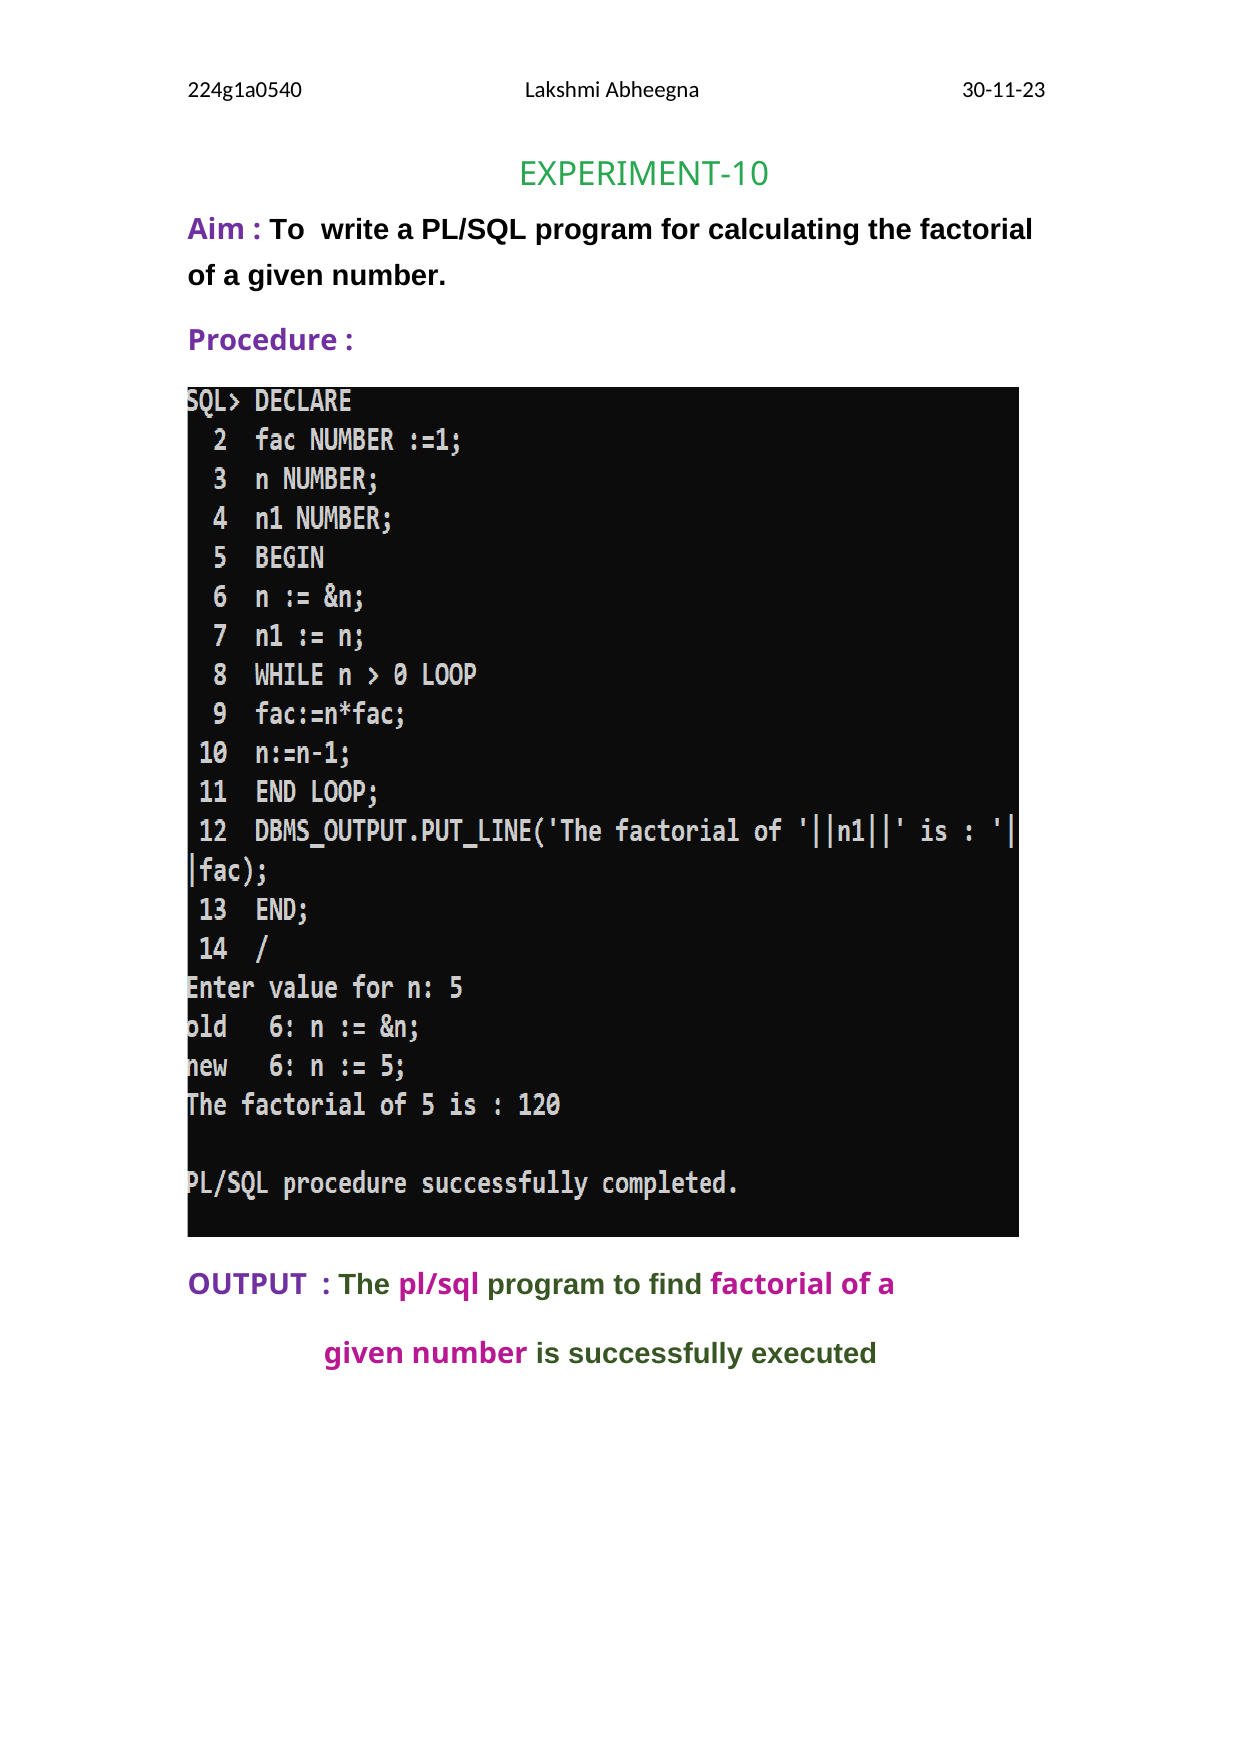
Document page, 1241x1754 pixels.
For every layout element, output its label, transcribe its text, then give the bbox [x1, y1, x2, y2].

text EXPERIMENT-10 [187, 150, 1053, 195]
text Procedure : [187, 319, 1053, 358]
text Aim : To write a PL/SQL program for calculating the factorial of a given number. [187, 208, 1053, 292]
text OUTPUT : The pl/sql program to find factorial of a [187, 1263, 1053, 1303]
picture [187, 387, 1019, 1237]
text given number is successfully executed [187, 1332, 1053, 1372]
